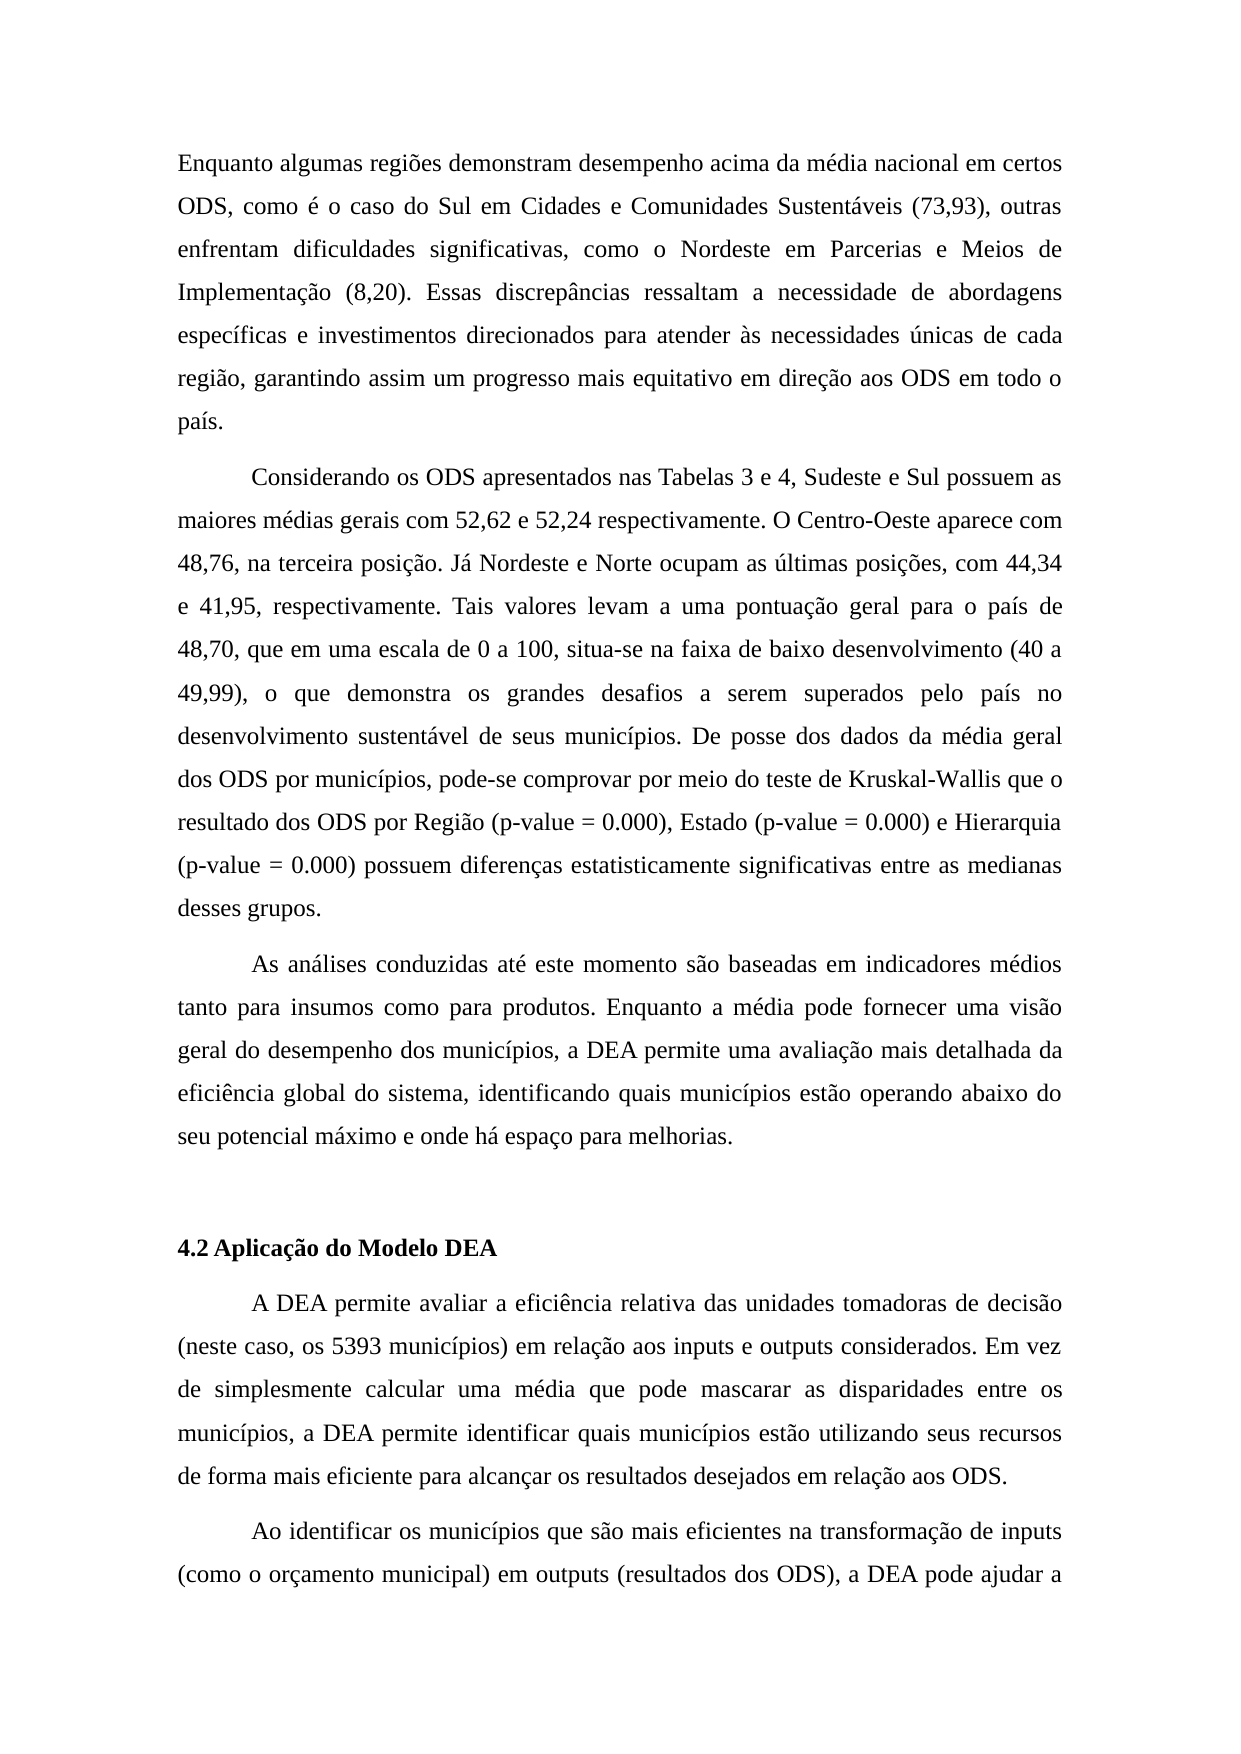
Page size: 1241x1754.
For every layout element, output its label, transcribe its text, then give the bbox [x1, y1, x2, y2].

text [177, 1516, 1063, 1588]
text Considerando os ODS apresentados nas Tabelas 3 e 4, Sudeste e Sul possuem as maiores médias gerais com 52,62 e 52,24 respectivamente. O Centro-Oeste aparece com 48,76, na terceira posição. Já Nordeste e Norte ocupam as últimas posições, com 44,34 e 41,95, respectivamente. Tais valores levam a uma pontuação geral para o país de 48,70, que em uma escala de 0 a 100, situa-se na faixa de baixo desenvolvimento (40 a 49,99), o que demonstra os grandes desafios a serem superados pelo país no desenvolvimento sustentável de seus municípios. De posse dos dados da média geral dos ODS por municípios, pode-se comprovar por meio do teste de Kruskal-Wallis que o resultado dos ODS por Região (p-value = 0.000), Estado (p-value = 0.000) e Hierarquia (p-value = 0.000) possuem diferenças estatisticamente significativas entre as medianas desses grupos. [177, 462, 1063, 922]
text As análises conduzidas até este momento são baseadas em indicadores médios tanto para insumos como para produtos. Enquanto a média pode fornecer uma visão geral do desempenho dos municípios, a DEA permite uma avaliação mais detalhada da eficiência global do sistema, identificando quais municípios estão operando abaixo do seu potencial máximo e onde há espaço para melhorias. [177, 949, 1063, 1150]
text A DEA permite avaliar a eficiência relativa das unidades tomadoras de decisão (neste caso, os 5393 municípios) em relação aos inputs e outputs considerados. Em vez de simplesmente calcular uma média que pode mascarar as disparidades entre os municípios, a DEA permite identificar quais municípios estão utilizando seus recursos de forma mais eficiente para alcançar os resultados desejados em relação aos ODS. [177, 1288, 1063, 1489]
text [177, 148, 1063, 435]
text 4.2 Aplicação do Modelo DEA [177, 1233, 1063, 1261]
